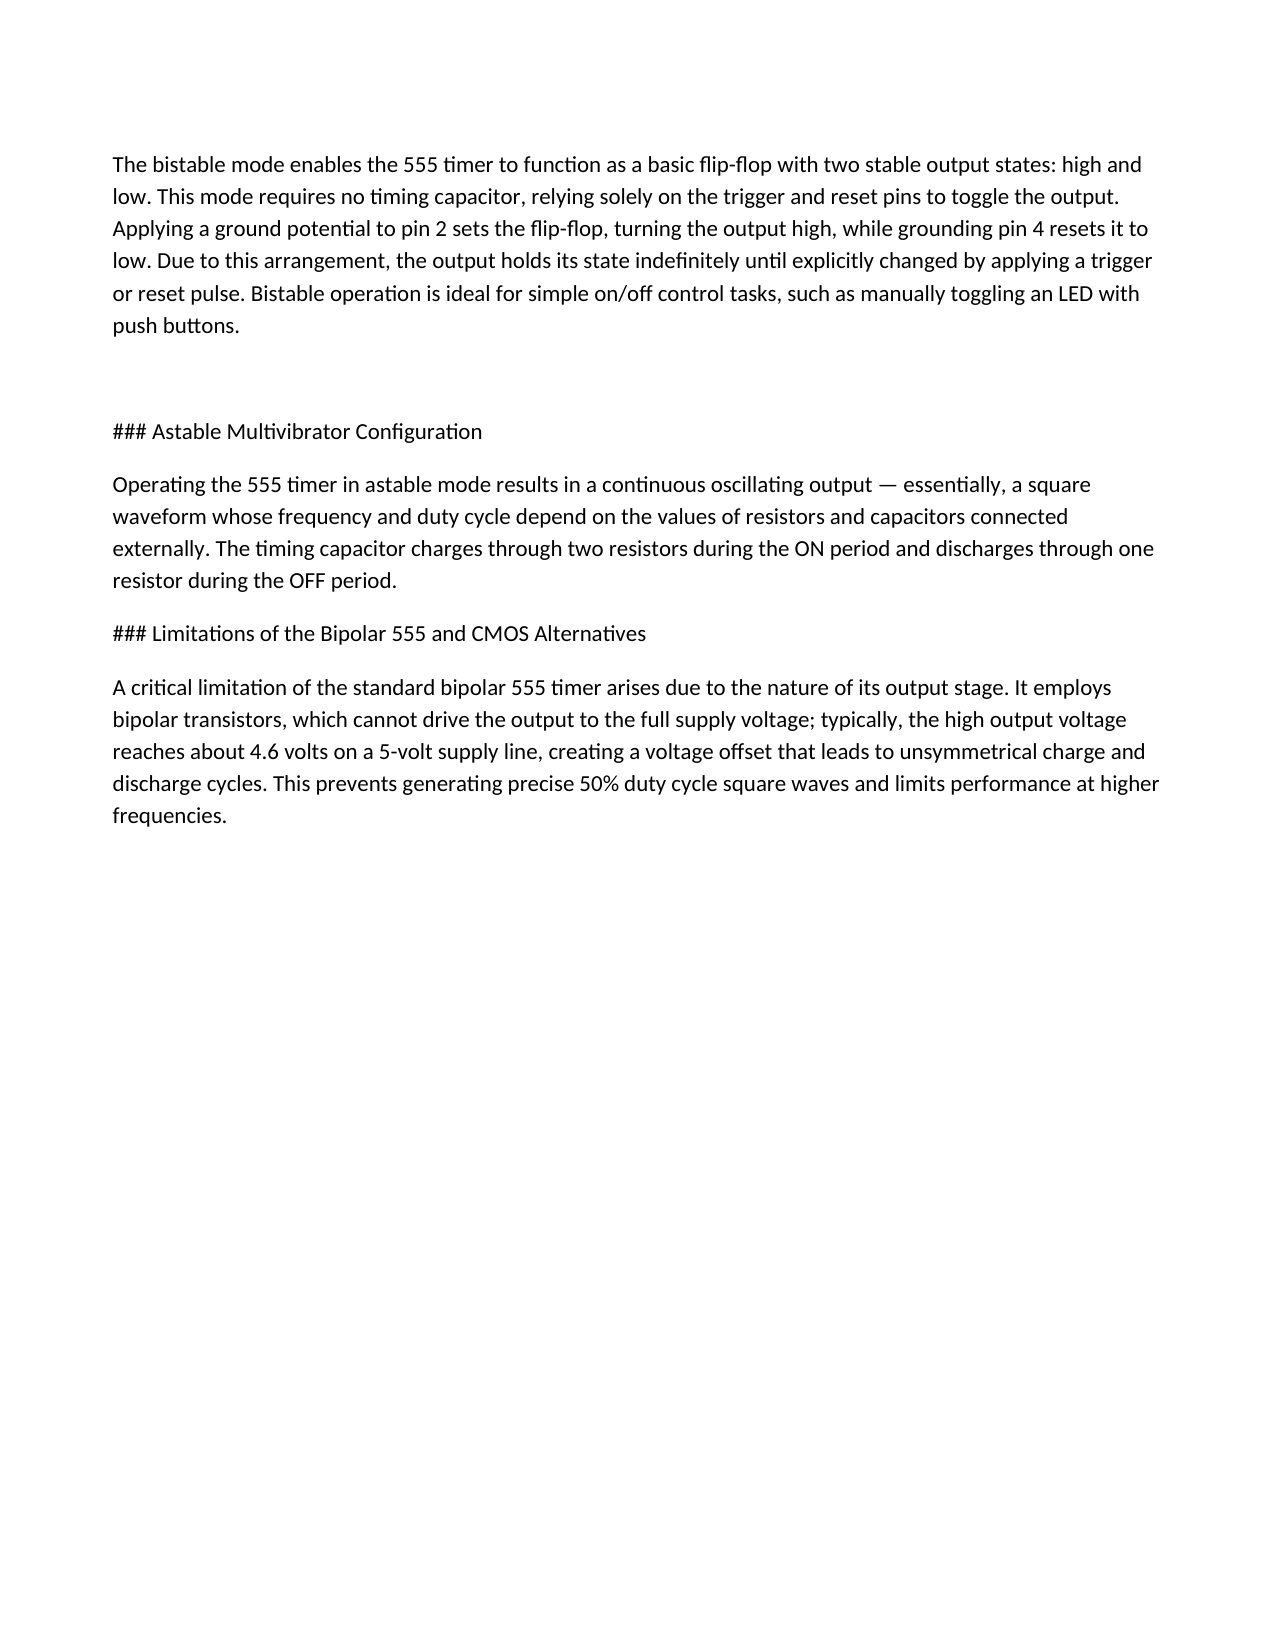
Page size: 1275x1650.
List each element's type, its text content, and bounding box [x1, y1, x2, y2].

text ### Limitations of the Bipolar 555 and CMOS Alternatives [112, 619, 1162, 648]
text The bistable mode enables the 555 timer to function as a basic flip-flop with two stable output states: high and low. This mode requires no timing capacitor, relying solely on the trigger and reset pins to toggle the output. Applying a ground potential to pin 2 sets the flip-flop, turning the output high, while grounding pin 4 resets it to low. Due to this arrangement, the output holds its state indefinitely until explicitly changed by applying a trigger or reset pulse. Bistable operation is ideal for simple on/off control tasks, such as manually toggling an LED with push buttons. [112, 150, 1162, 339]
text Operating the 555 timer in astable mode results in a continuous oscillating output — essentially, a square waveform whose frequency and duty cycle depend on the values of resistors and capacitors connected externally. The timing capacitor charges through two resistors during the ON period and discharges through one resistor during the OFF period. [112, 470, 1162, 594]
text A critical limitation of the standard bipolar 555 timer arises due to the nature of its output stage. It employs bipolar transistors, which cannot drive the output to the full supply voltage; typically, the high output voltage reaches about 4.6 volts on a 5-volt supply line, creating a voltage offset that leads to unsymmetrical charge and discharge cycles. This prevents generating precise 50% duty cycle square waves and limits performance at higher frequencies. [112, 673, 1162, 829]
text ### Astable Multivibrator Configuration [112, 417, 1162, 445]
